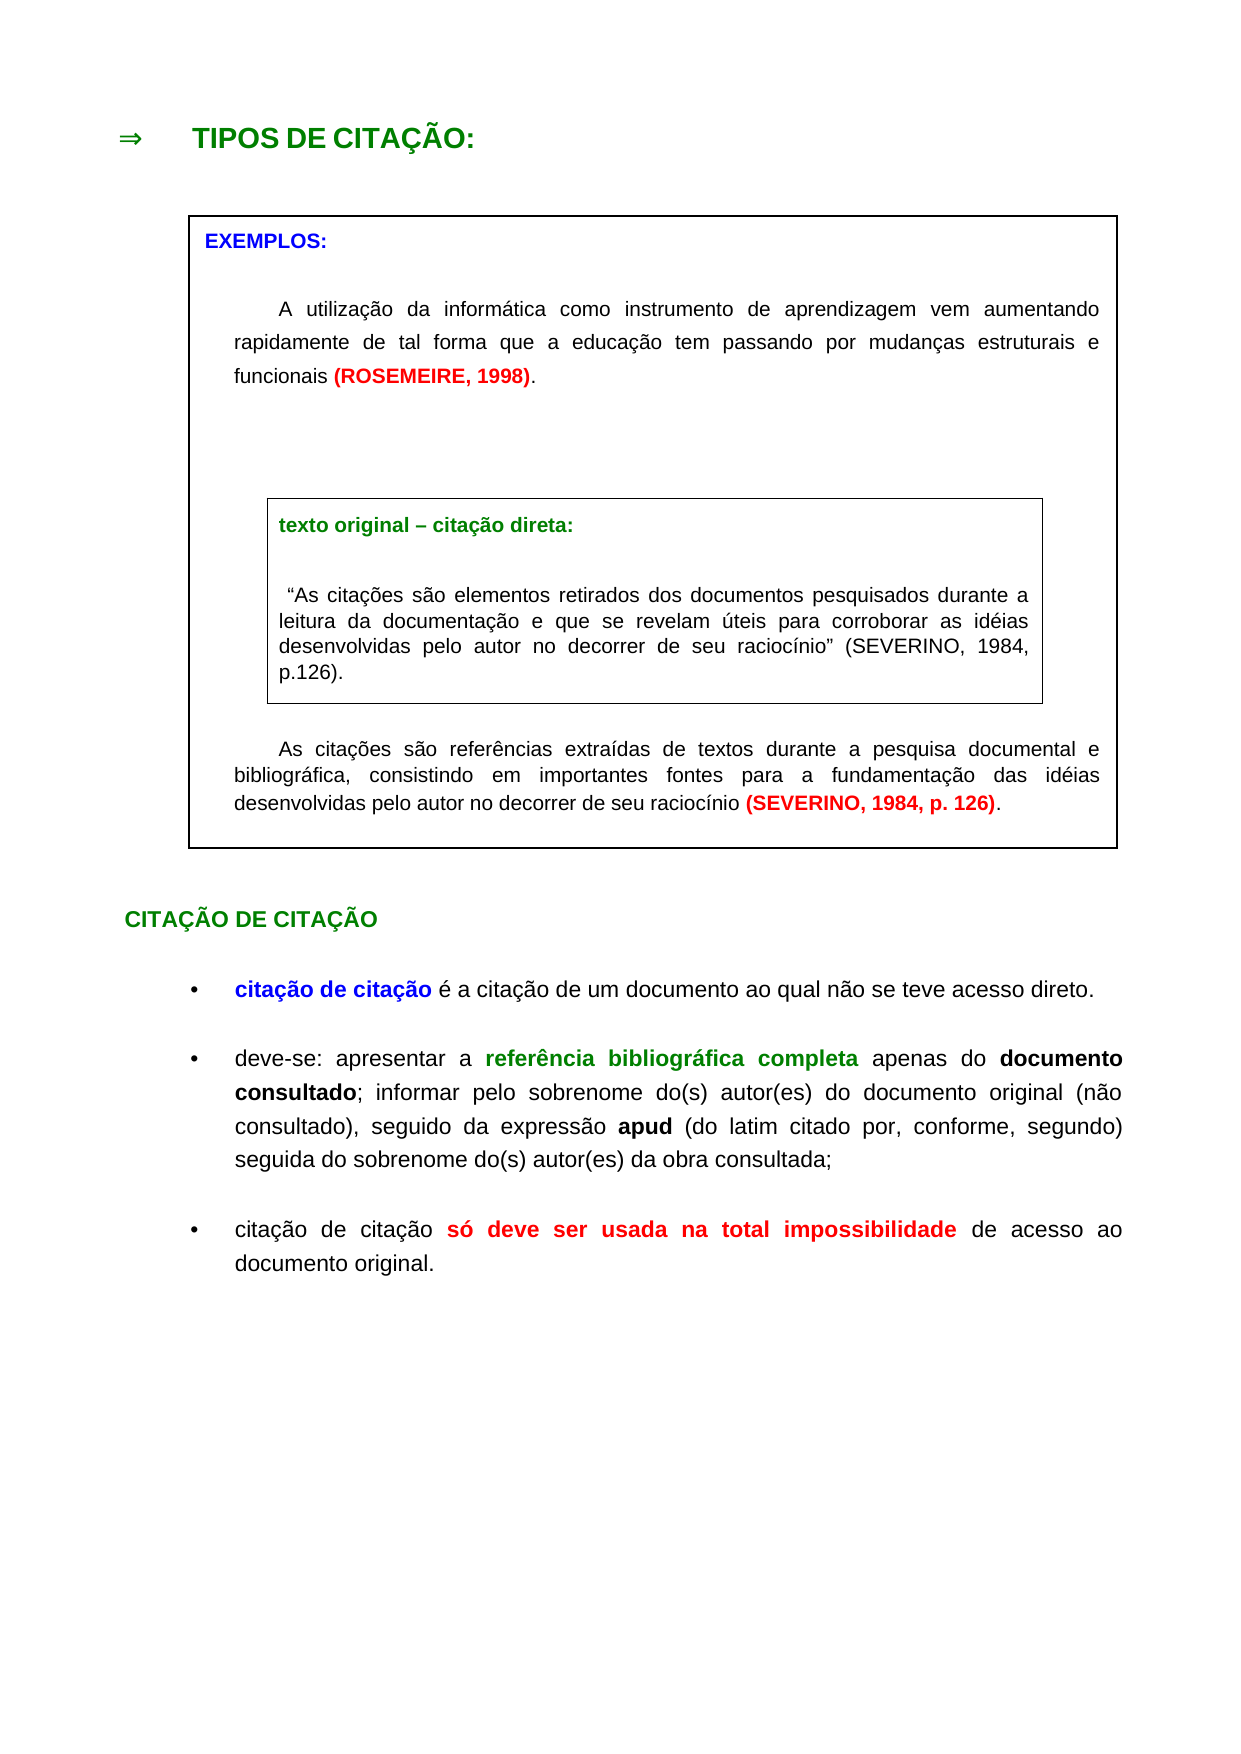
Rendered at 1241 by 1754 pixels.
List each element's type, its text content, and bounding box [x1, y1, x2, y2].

list citação de citação só deve ser usada na total impossibilidade de acesso ao documento original. [190, 1216, 1123, 1276]
subtitle CITAÇÃO DE CITAÇÃO [118, 906, 1123, 932]
list deve-se: apresentar a referência bibliográfica completa apenas do documento consultado; informar pelo sobrenome do(s) autor(es) do documento original (não consultado), seguido da expressão apud (do latim citado por, conforme, segundo) seguida do sobrenome do(s) autor(es) da obra consultada; [190, 1045, 1123, 1173]
list citação de citação é a citação de um documento ao qual não se teve acesso direto. [190, 976, 1123, 1002]
table_header EXEMPLOS: A utilização da informática como instrumento de aprendizagem vem aumentando rapidamente de tal forma que a educação tem passando por mudanças estruturais e funcionais (ROSEMEIRE, 1998). As citações são referências extraídas de textos durante a pesquisa documental e bibliográfica, consistindo em importantes fontes para a fundamentação das idéias desenvolvidas pelo autor no decorrer de seu raciocínio (SEVERINO, 1984, p. 126). [190, 217, 1116, 847]
